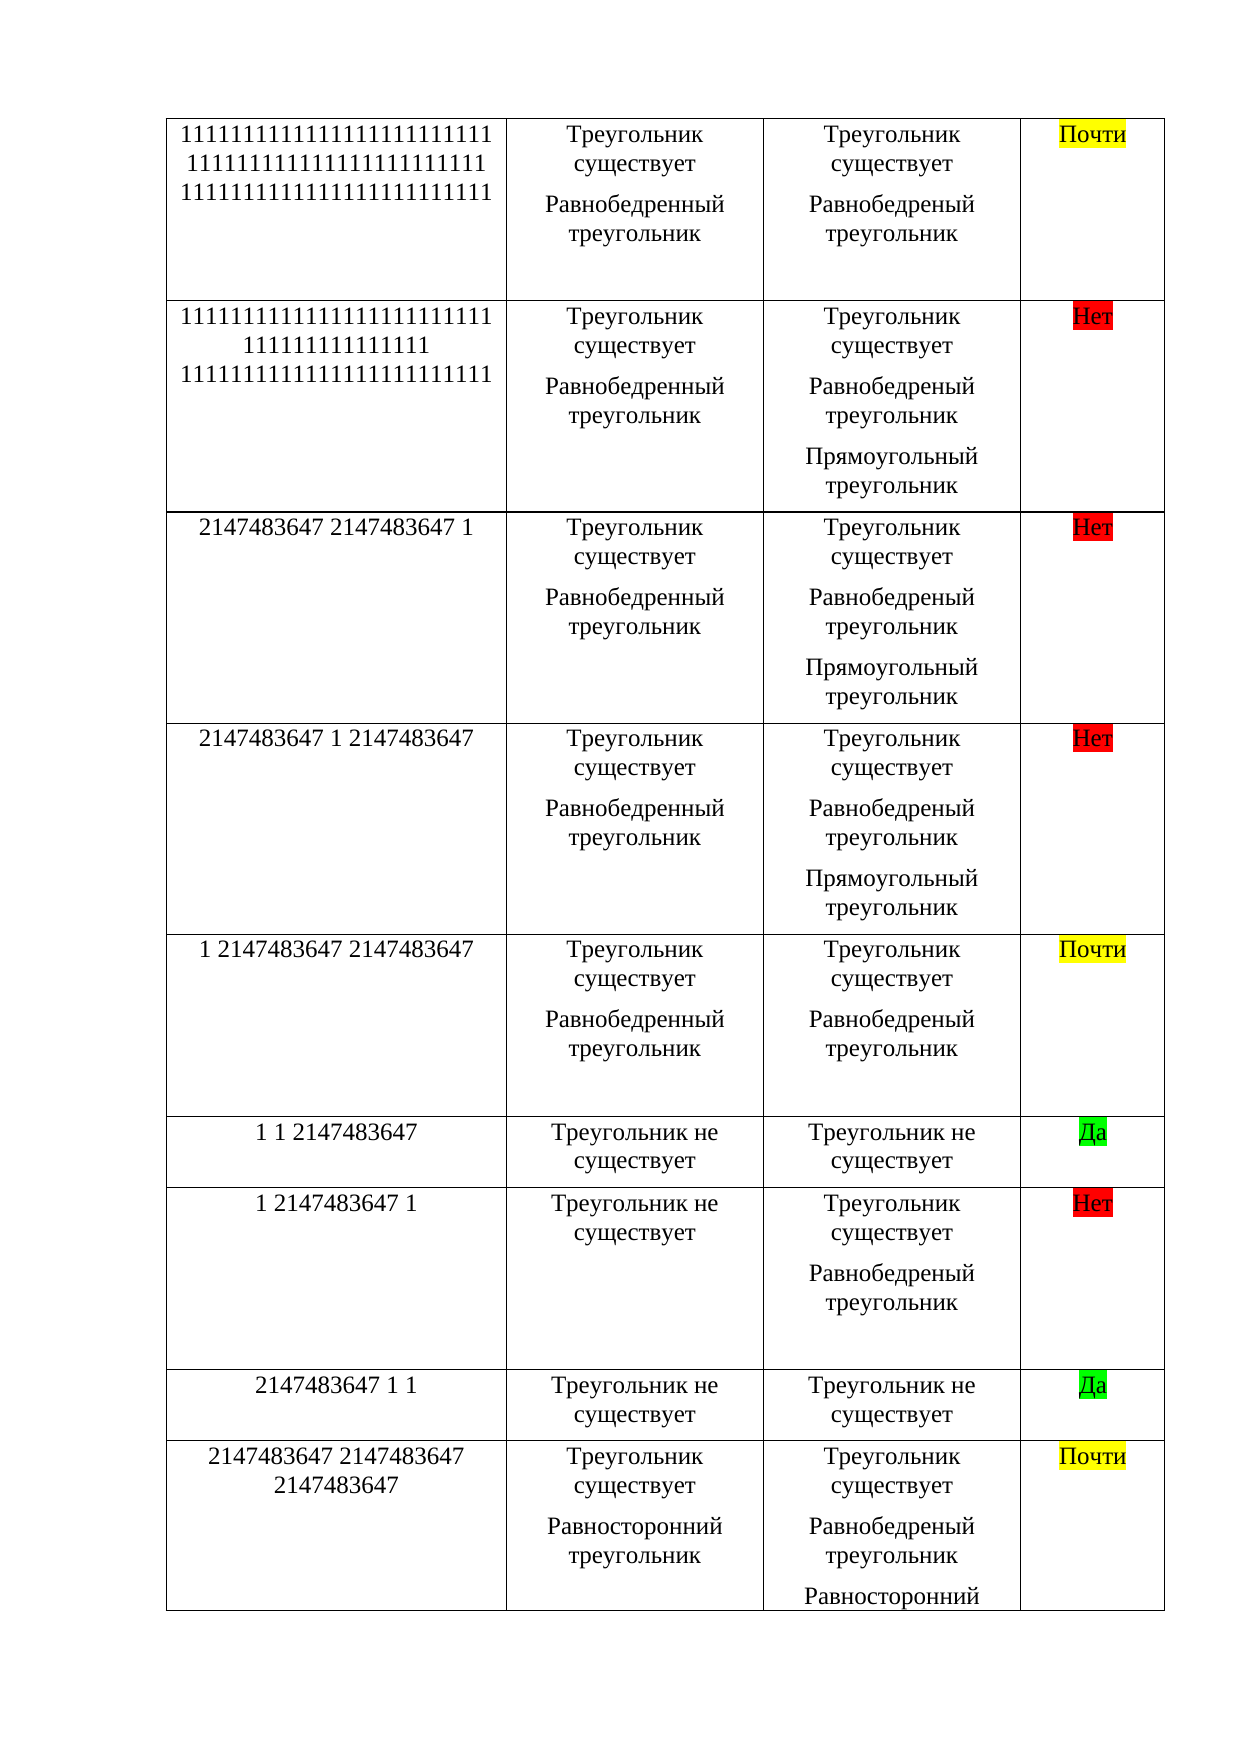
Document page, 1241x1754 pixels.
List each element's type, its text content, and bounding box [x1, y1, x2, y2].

table_cell 2147483647 2147483647 1 [167, 513, 506, 722]
table_cell Треугольник не существует [764, 1370, 1020, 1440]
table_cell Треугольник существует Равнобедреный треугольник Прямоугольный треугольник [764, 724, 1020, 933]
table_cell Треугольник не существует [507, 1117, 763, 1187]
table_cell Почти [1021, 935, 1164, 1116]
table_cell Треугольник не существует [764, 1117, 1020, 1187]
table_cell Треугольник существует Равнобедреный треугольник [764, 935, 1020, 1116]
table_cell Треугольник существует Равнобедренный треугольник [507, 724, 763, 933]
table_cell 1 2147483647 1 [167, 1188, 506, 1369]
table_cell Нет [1021, 513, 1164, 722]
table_cell Нет [1021, 724, 1164, 933]
table_cell Треугольник не существует [507, 1370, 763, 1440]
table_cell Треугольник не существует [507, 1188, 763, 1369]
table_cell Да [1021, 1117, 1164, 1187]
table_cell Треугольник существует Равнобедренный треугольник [507, 513, 763, 722]
table_cell Треугольник существует Равнобедреный треугольник Прямоугольный треугольник [764, 513, 1020, 722]
table_cell 1 1 2147483647 [167, 1117, 506, 1187]
table_cell 1 2147483647 2147483647 [167, 935, 506, 1116]
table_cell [507, 119, 763, 300]
table_cell Треугольник существует Равнобедреный треугольник Прямоугольный треугольник [764, 301, 1020, 511]
table_cell 1111111111111111111111111 111111111111111111111111 1111111111111111111111111 [167, 119, 506, 300]
table_cell 2147483647 1 1 [167, 1370, 506, 1440]
table_cell Почти [1021, 119, 1164, 300]
table_cell Почти [1021, 1441, 1164, 1610]
table_cell Треугольник существует Равнобедренный треугольник [507, 301, 763, 511]
table_cell Да [1021, 1370, 1164, 1440]
table_cell Треугольник существует Равнобедреный треугольник [764, 1188, 1020, 1369]
table_cell Треугольник существует Равнобедренный треугольник [507, 935, 763, 1116]
table_cell Нет [1021, 1188, 1164, 1369]
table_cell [764, 119, 1020, 300]
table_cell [507, 1441, 763, 1610]
table_cell 1111111111111111111111111 111111111111111 1111111111111111111111111 [167, 301, 506, 511]
table_cell Нет [1021, 301, 1164, 511]
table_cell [764, 1441, 1020, 1610]
table_cell 2147483647 1 2147483647 [167, 724, 506, 933]
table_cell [167, 1441, 506, 1610]
